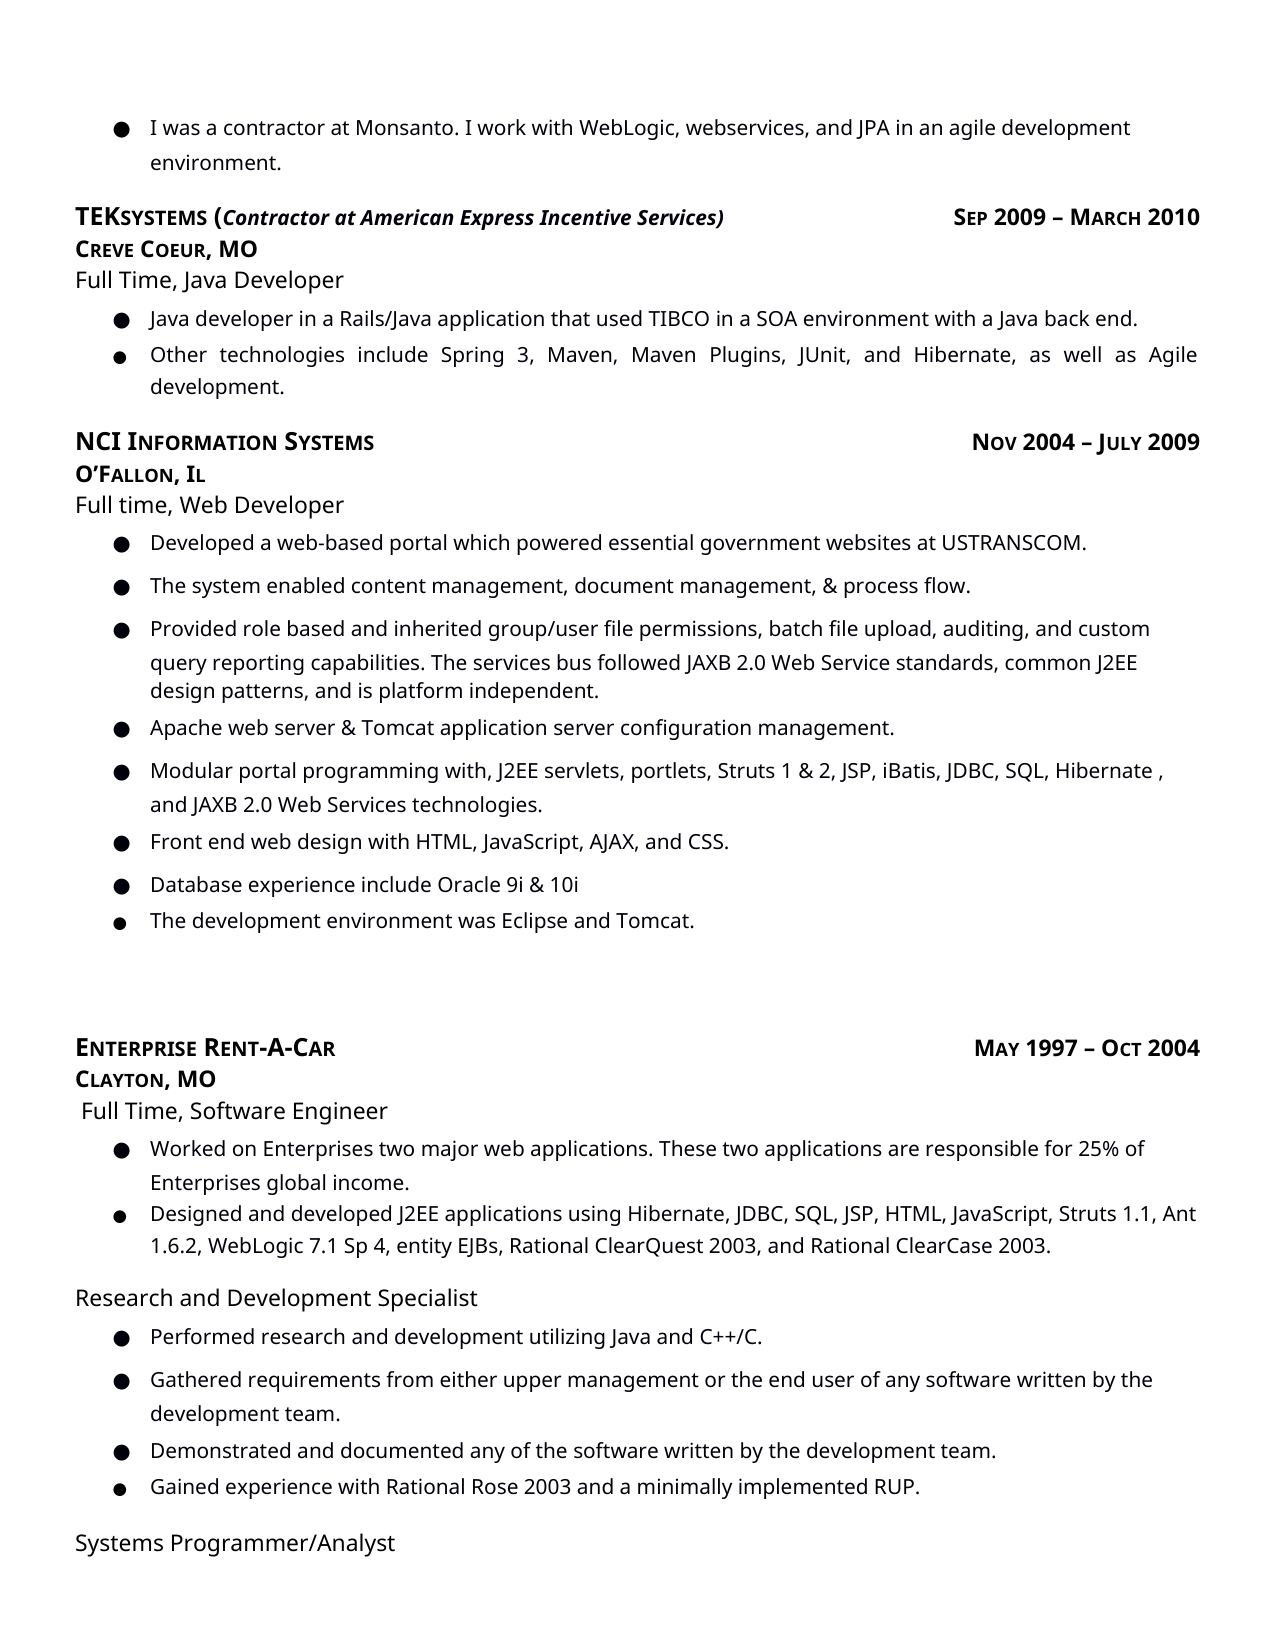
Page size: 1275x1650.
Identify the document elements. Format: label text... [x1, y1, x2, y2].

list Java developer in a Rails/Java application that used TIBCO in a SOA environment with a Java back end. [112, 295, 1200, 338]
list Front end web design with HTML, JavaScript, AJAX, and CSS. [112, 819, 1200, 862]
list Database experience include Oracle 9i & 10i [112, 862, 1200, 904]
list Performed research and development utilizing Java and C++/C. [112, 1313, 1200, 1356]
list Worked on Enterprises two major web applications. These two applications are responsible for 25% of Enterprises global income. [112, 1126, 1200, 1197]
list I was a contractor at Monsanto. I work with WebLogic, webservices, and JPA in an agile development environment. [112, 105, 1200, 176]
text Clayton, MO [75, 1063, 1200, 1094]
list The system enabled content management, document management, & process flow. [112, 563, 1200, 605]
text NCI Information Systems Nov 2004 – July 2009 [75, 423, 1200, 457]
list Developed a web-based portal which powered essential government websites at USTRANSCOM. [112, 520, 1200, 563]
list Modular portal programming with, J2EE servlets, portlets, Struts 1 & 2, JSP, iBatis, JDBC, SQL, Hibernate , and JAXB 2.0 Web Services technologies. [112, 748, 1200, 819]
text Full Time, Java Developer [75, 264, 1200, 295]
text TEKsystems (Contractor at American Express Incentive Services) Sep 2009 – March 2010 [75, 199, 1200, 233]
list Provided role based and inherited group/user file permissions, batch file upload, auditing, and custom query reporting capabilities. The services bus followed JAXB 2.0 Web Service standards, common J2EE design patterns, and is platform independent. [112, 605, 1200, 705]
list Apache web server & Tomcat application server configuration management. [112, 705, 1200, 748]
list Gained experience with Rational Rose 2003 and a minimally implemented RUP. [112, 1470, 1200, 1504]
text Research and Development Specialist [75, 1282, 1200, 1313]
text Enterprise Rent-A-Car May 1997 – Oct 2004 [75, 1029, 1200, 1063]
text Full time, Web Developer [75, 489, 1200, 520]
text Full Time, Software Engineer [75, 1094, 1200, 1126]
text Creve Coeur, MO [75, 233, 1200, 264]
list Gathered requirements from either upper management or the end user of any software written by the development team. [112, 1356, 1200, 1427]
list Designed and developed J2EE applications using Hibernate, JDBC, SQL, JSP, HTML, JavaScript, Struts 1.1, Ant 1.6.2, WebLogic 7.1 Sp 4, entity EJBs, Rational ClearQuest 2003, and Rational ClearCase 2003. [112, 1197, 1200, 1259]
list Other technologies include Spring 3, Maven, Maven Plugins, JUnit, and Hibernate, as well as Agile development. [112, 338, 1200, 401]
list The development environment was Eclipse and Tomcat. [112, 904, 1200, 938]
list Demonstrated and documented any of the software written by the development team. [112, 1427, 1200, 1470]
text O’Fallon, Il [75, 457, 1200, 489]
text Systems Programmer/Analyst [75, 1527, 1200, 1558]
